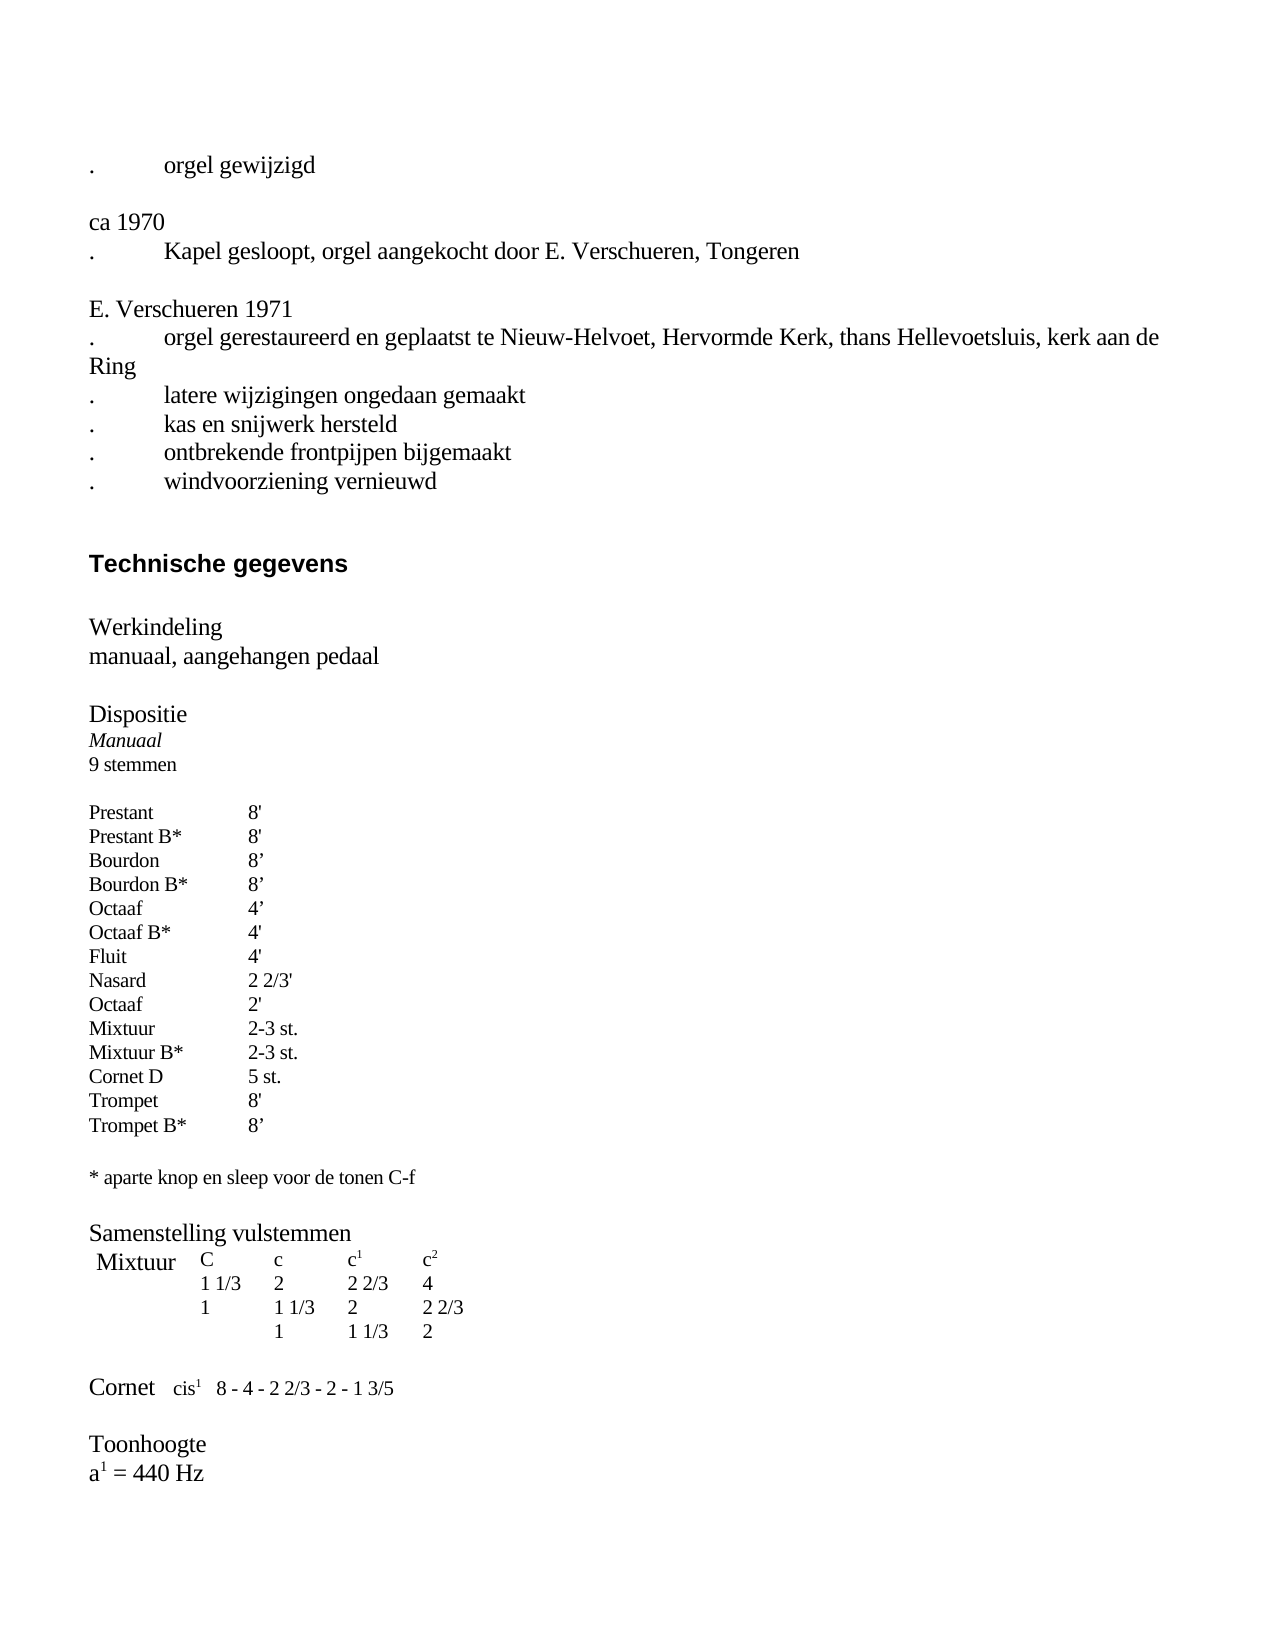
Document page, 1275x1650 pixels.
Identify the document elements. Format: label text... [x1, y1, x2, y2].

text . ontbrekende frontpijpen bijgemaakt [88, 437, 1186, 466]
text Toonhoogte [88, 1429, 1186, 1458]
text Cornet cis1 8 - 4 - 2 2/3 - 2 - 1 3/5 [88, 1372, 1186, 1401]
text . latere wijzigingen ongedaan gemaakt [88, 380, 1186, 409]
text a1 = 440 Hz [88, 1458, 1186, 1487]
text E. Verschueren 1971 [88, 294, 1186, 322]
text manuaal, aangehangen pedaal [88, 641, 1186, 670]
table_header Mixtuur [89, 1247, 193, 1343]
text . kas en snijwerk hersteld [88, 409, 1186, 437]
text . Kapel gesloopt, orgel aangekocht door E. Verschueren, Tongeren [88, 236, 1186, 265]
table_header c1 2 2/3 2 1 1/3 [340, 1247, 415, 1343]
text Werkindeling [88, 612, 1186, 641]
text . windvoorziening vernieuwd [88, 466, 1186, 495]
text . orgel gewijzigd [88, 150, 1186, 179]
table_header c 2 1 1/3 1 [266, 1247, 340, 1343]
table_header 8' 8' 8’ 8’ 4’ 4' 4' 2 2/3' 2' 2-3 st. 2-3 st. 5 st. 8' 8’ [248, 728, 325, 1137]
table_header c2 4 2 2/3 2 [415, 1247, 489, 1343]
subtitle Technische gegevens [88, 549, 1186, 577]
text Samenstelling vulstemmen [88, 1218, 1186, 1247]
text ca 1970 [88, 207, 1186, 236]
text Dispositie [88, 699, 1186, 727]
text * aparte knop en sleep voor de tonen C-f [88, 1165, 1186, 1189]
table_header Manuaal 9 stemmen Prestant Prestant B* Bourdon Bourdon B* Octaaf Octaaf B* Fluit Nasard Octaaf Mixtuur Mixtuur B* Cornet D Trompet Trompet B* [89, 728, 248, 1137]
text . orgel gerestaureerd en geplaatst te Nieuw-Helvoet, Hervormde Kerk, thans Hellevoetsluis, kerk aan de Ring [88, 322, 1186, 380]
table_header C 1 1/3 1 [193, 1247, 266, 1343]
